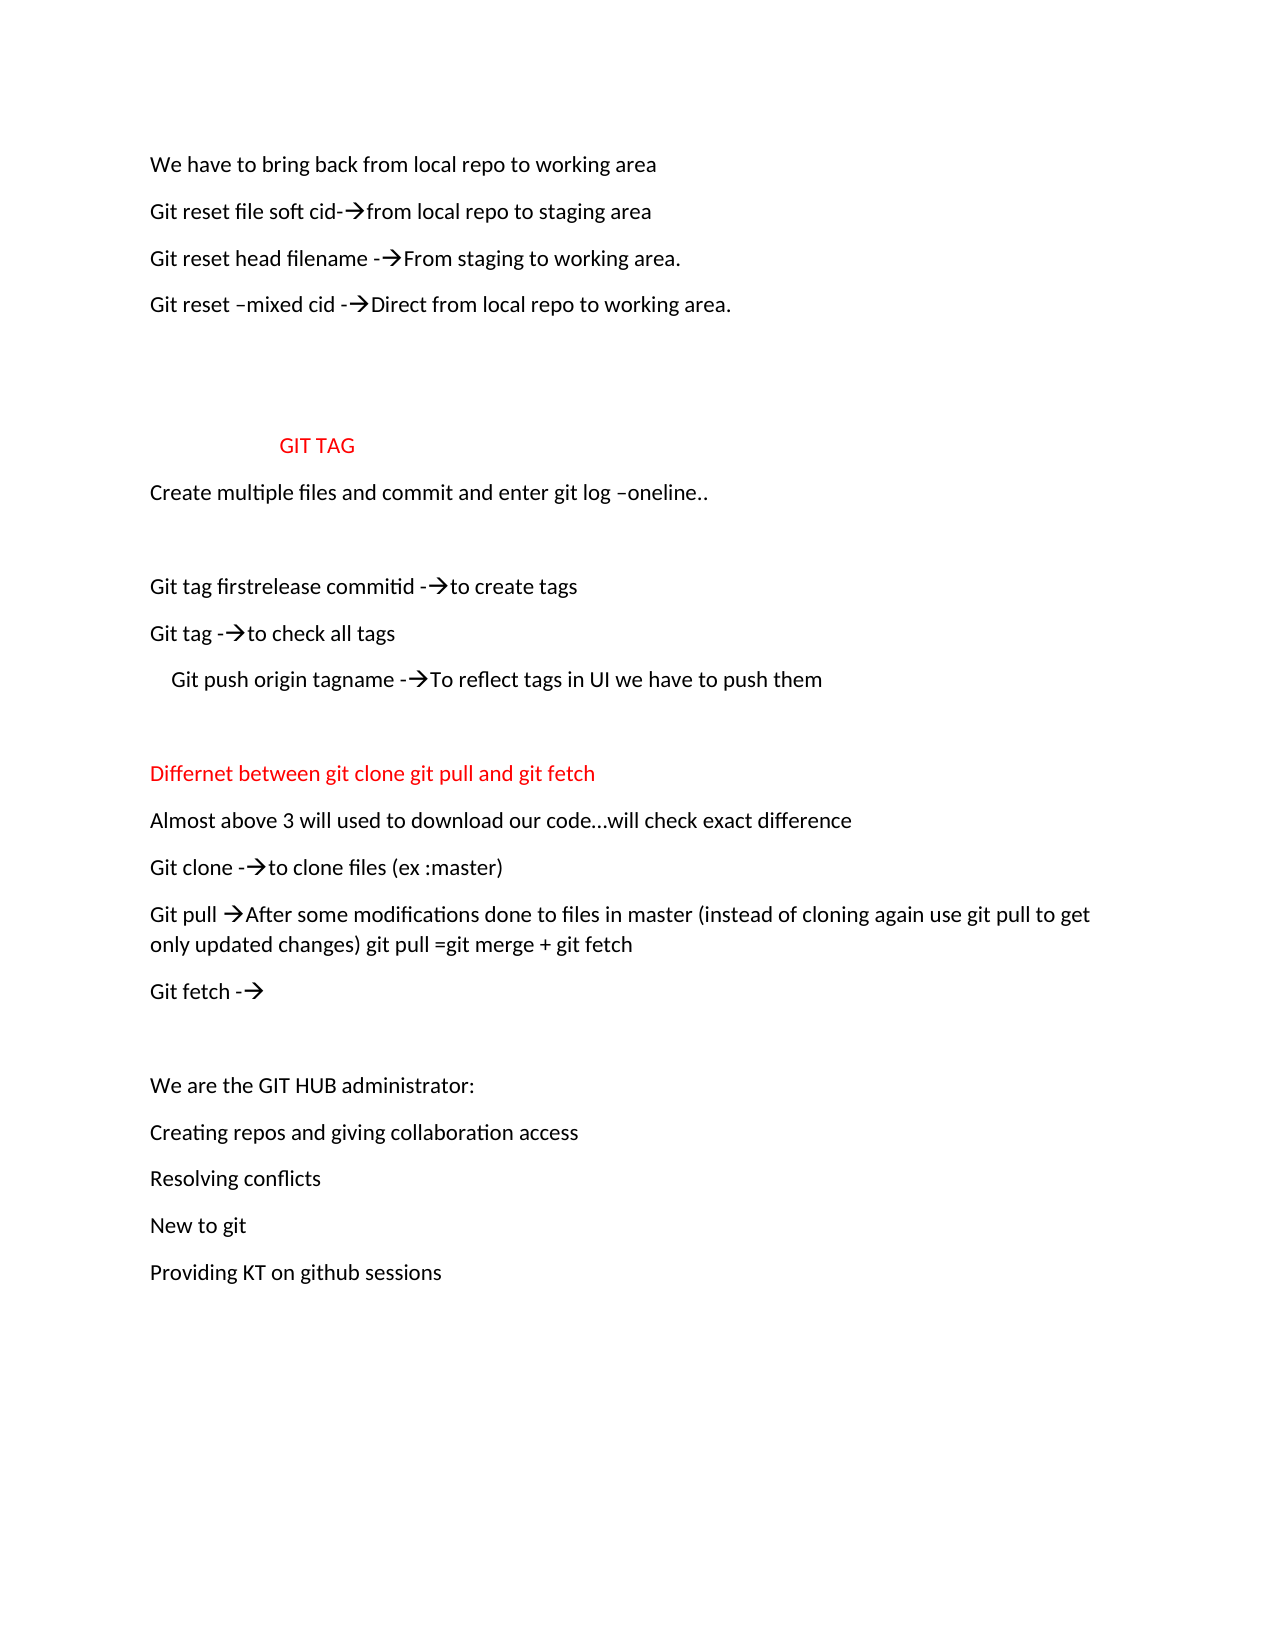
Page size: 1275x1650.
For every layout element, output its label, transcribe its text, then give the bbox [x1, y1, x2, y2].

text New to git [150, 1211, 1125, 1239]
text Git clone -to clone files (ex :master) [150, 853, 1125, 881]
text Providing KT on github sessions [150, 1258, 1125, 1286]
text Almost above 3 will used to download our code…will check exact difference [150, 806, 1125, 834]
text Git reset –mixed cid -Direct from local repo to working area. [150, 291, 1125, 319]
text Create multiple files and commit and enter git log –oneline.. [150, 478, 1125, 506]
text Git tag firstrelease commitid -to create tags [150, 572, 1125, 600]
text Git reset file soft cid-from local repo to staging area [150, 197, 1125, 225]
text Differnet between git clone git pull and git fetch [150, 759, 1125, 787]
text Git pull After some modifications done to files in master (instead of cloning again use git pull to get only updated changes) git pull =git merge + git fetch [150, 900, 1125, 958]
text We are the GIT HUB administrator: [150, 1071, 1125, 1099]
text GIT TAG [150, 431, 1125, 459]
text Creating repos and giving collaboration access [150, 1118, 1125, 1146]
text Git push origin tagname -To reflect tags in UI we have to push them [171, 666, 1125, 694]
text We have to bring back from local repo to working area [150, 150, 1125, 178]
text Git tag -to check all tags [150, 619, 1125, 647]
text Resolving conflicts [150, 1164, 1125, 1193]
text Git fetch - [150, 977, 1125, 1005]
text Git reset head filename -From staging to working area. [150, 244, 1125, 272]
